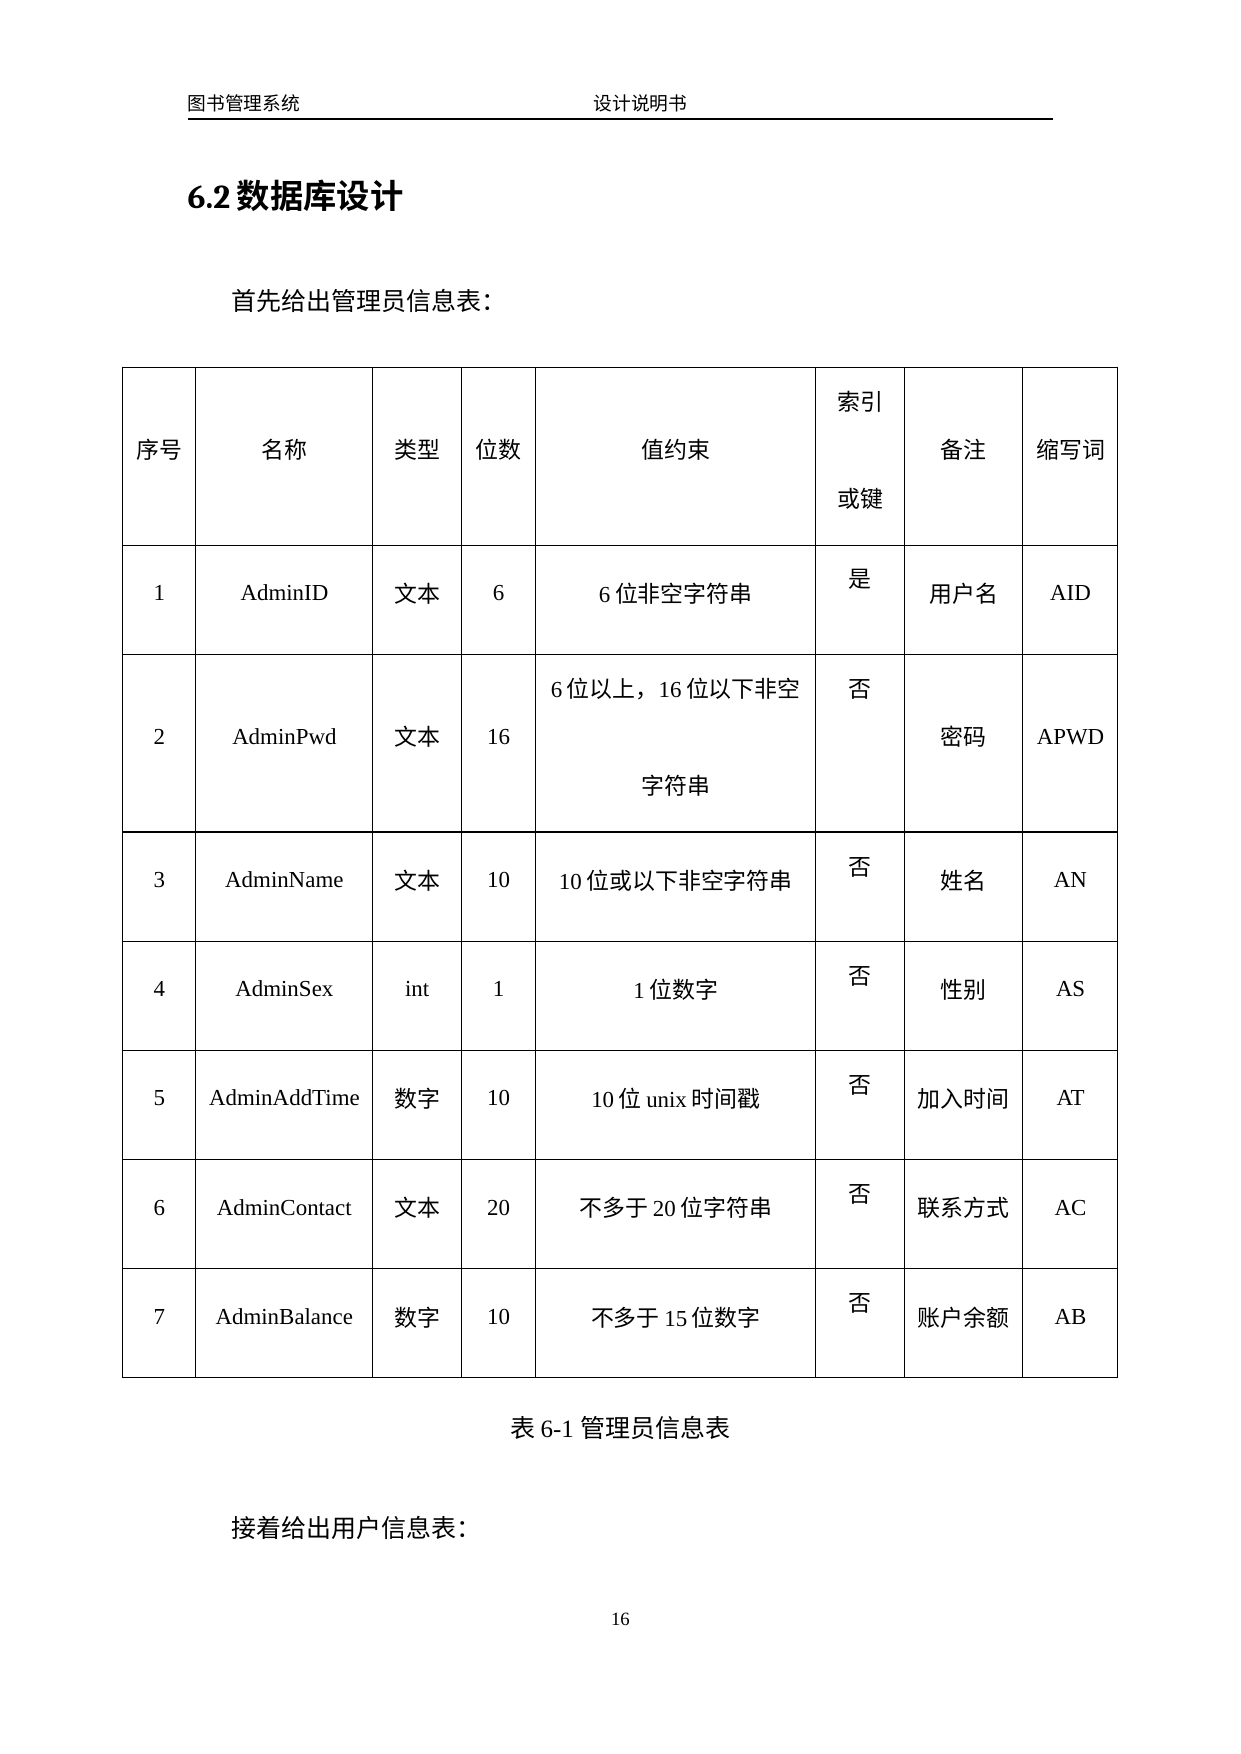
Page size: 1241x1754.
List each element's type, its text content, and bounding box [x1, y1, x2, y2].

table_cell 数字 [373, 1051, 461, 1159]
table_cell 5 [123, 1051, 195, 1159]
table_cell 否 [816, 942, 904, 1050]
subtitle 6.2数据库设计 [187, 162, 1053, 227]
table_cell 10位或以下非空字符串 [536, 833, 815, 941]
table_cell AN [1023, 833, 1117, 941]
table_cell 不多于20位字符串 [536, 1160, 815, 1268]
table_header 类型 [373, 368, 461, 544]
table_cell 用户名 [905, 546, 1022, 654]
table_cell 加入时间 [905, 1051, 1022, 1159]
table_cell 文本 [373, 546, 461, 654]
text 接着给出用户信息表： [187, 1494, 1053, 1559]
table_cell 性别 [905, 942, 1022, 1050]
table_cell AB [1023, 1269, 1117, 1377]
table_cell 10位unix时间戳 [536, 1051, 815, 1159]
table_cell int [373, 942, 461, 1050]
table_cell AdminName [196, 833, 372, 941]
table_cell 否 [816, 1051, 904, 1159]
table_cell 否 [816, 655, 904, 831]
table_cell 密码 [905, 655, 1022, 831]
text 首先给出管理员信息表： [187, 267, 1053, 332]
table_header 备注 [905, 368, 1022, 544]
table_cell AdminBalance [196, 1269, 372, 1377]
table_cell 3 [123, 833, 195, 941]
table_cell 10 [462, 833, 535, 941]
table_cell 不多于15位数字 [536, 1269, 815, 1377]
table_cell 文本 [373, 833, 461, 941]
text 表6-1 管理员信息表 [187, 1394, 1053, 1459]
table_cell AdminSex [196, 942, 372, 1050]
table_cell 10 [462, 1269, 535, 1377]
table_header 名称 [196, 368, 372, 544]
table_cell 1位数字 [536, 942, 815, 1050]
table_cell 文本 [373, 1160, 461, 1268]
table_cell 账户余额 [905, 1269, 1022, 1377]
table_header 序号 [123, 368, 195, 544]
table_cell 6 [462, 546, 535, 654]
table_cell 文本 [373, 655, 461, 831]
table_header 位数 [462, 368, 535, 544]
table_cell AdminAddTime [196, 1051, 372, 1159]
table_cell 1 [123, 546, 195, 654]
table_cell 6位非空字符串 [536, 546, 815, 654]
table_cell 16 [462, 655, 535, 831]
table_cell 否 [816, 1160, 904, 1268]
table_cell APWD [1023, 655, 1117, 831]
table_cell 2 [123, 655, 195, 831]
table_cell AS [1023, 942, 1117, 1050]
table_cell AdminID [196, 546, 372, 654]
table_cell 数字 [373, 1269, 461, 1377]
table_cell 是 [816, 546, 904, 654]
table_cell 1 [462, 942, 535, 1050]
table_cell AdminContact [196, 1160, 372, 1268]
table_cell 6 [123, 1160, 195, 1268]
table_cell 否 [816, 1269, 904, 1377]
table_cell 联系方式 [905, 1160, 1022, 1268]
table_cell AT [1023, 1051, 1117, 1159]
table_cell 6位以上，16位以下非空字符串 [536, 655, 815, 831]
table_cell 否 [816, 833, 904, 941]
table_cell 姓名 [905, 833, 1022, 941]
table_cell 4 [123, 942, 195, 1050]
table_cell AC [1023, 1160, 1117, 1268]
table_cell 7 [123, 1269, 195, 1377]
table_cell 20 [462, 1160, 535, 1268]
table_header 缩写词 [1023, 368, 1117, 544]
table_header 索引或键 [816, 368, 904, 544]
table_cell AID [1023, 546, 1117, 654]
table_cell 10 [462, 1051, 535, 1159]
table_header 值约束 [536, 368, 815, 544]
table_cell AdminPwd [196, 655, 372, 831]
